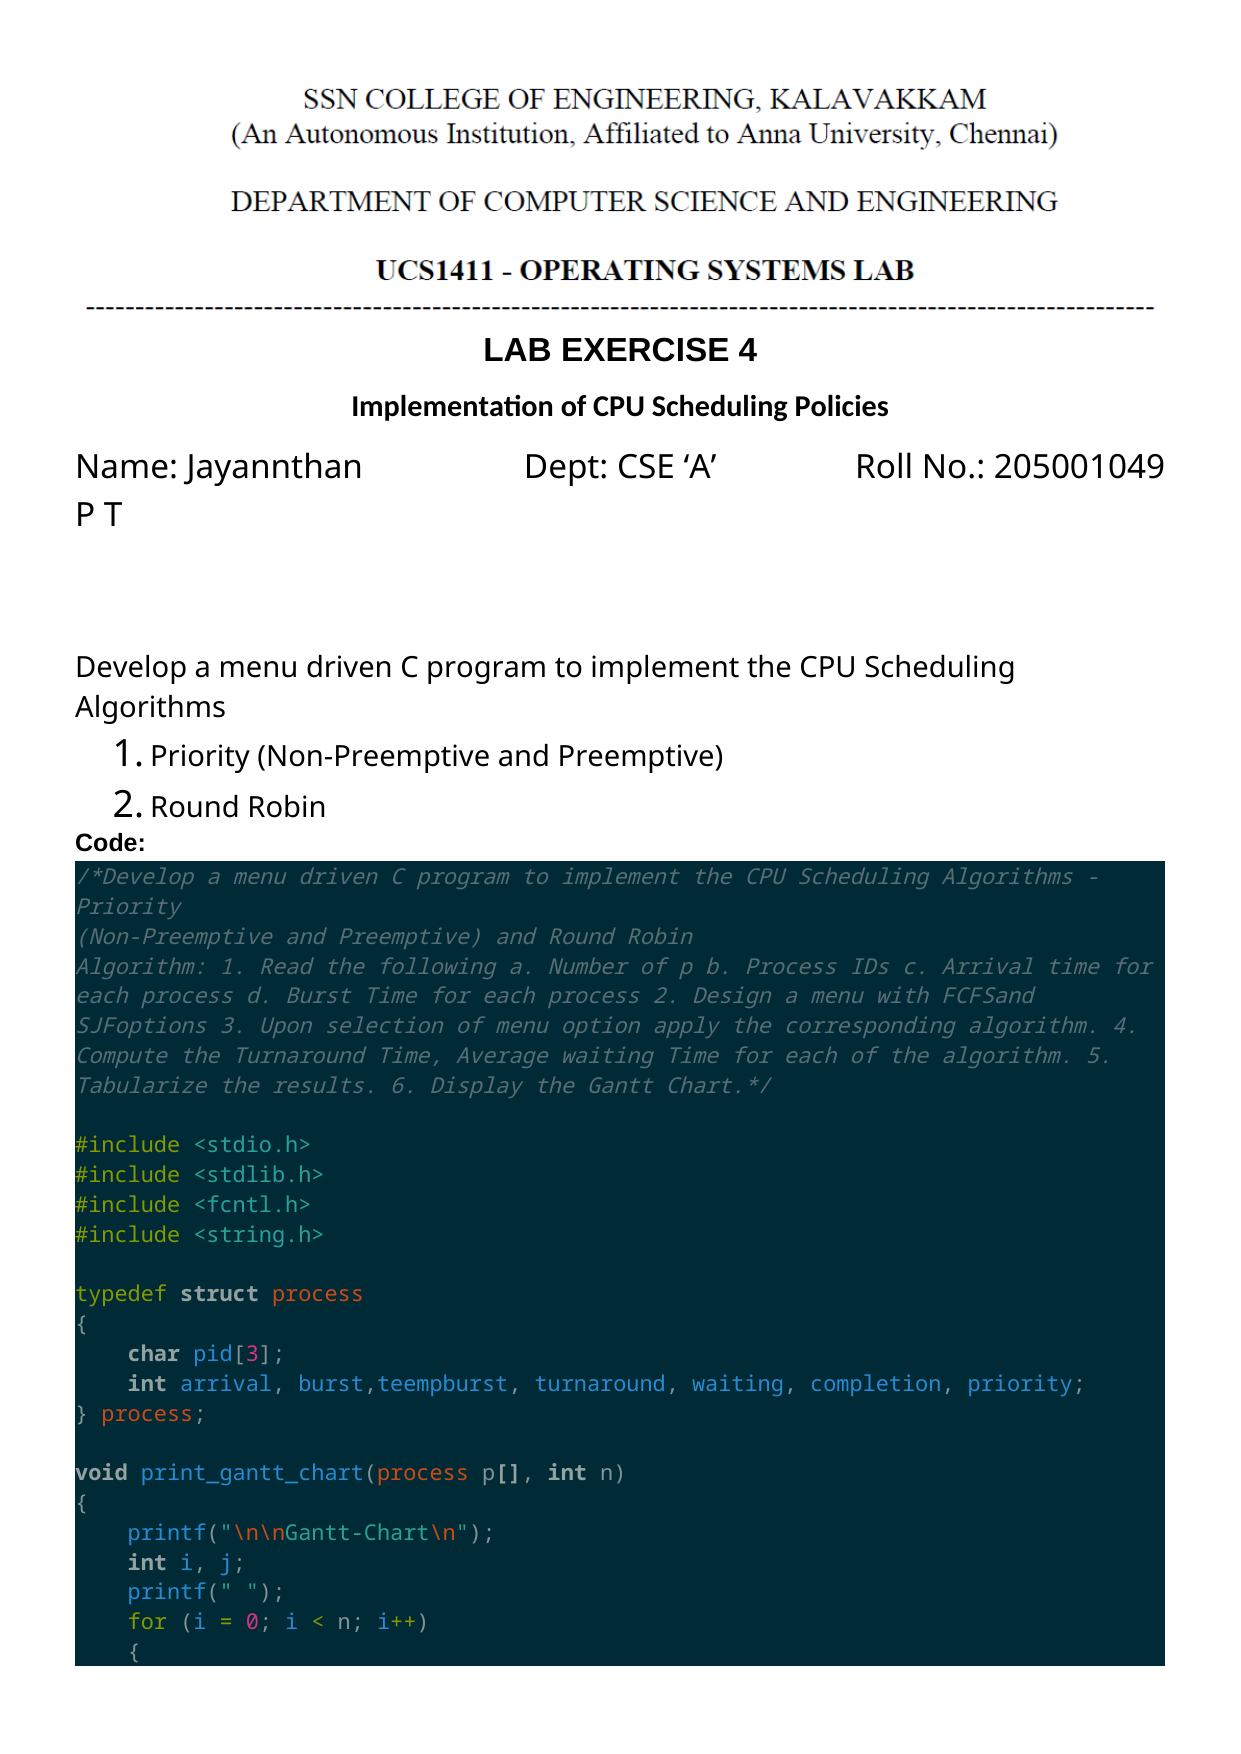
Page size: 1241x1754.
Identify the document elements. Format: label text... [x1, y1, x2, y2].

text /*Develop a menu driven C program to implement the CPU Scheduling Algorithms - Priority [75, 861, 1165, 921]
text Implementation of CPU Scheduling Policies [75, 387, 1165, 424]
text Name: Jayannthan P T [75, 443, 389, 537]
text { [75, 1487, 1165, 1517]
text printf("\n\nGantt-Chart\n"); [75, 1517, 1165, 1546]
picture [85, 75, 1156, 312]
text (Non-Preemptive and Preemptive) and Round Robin [75, 921, 1165, 951]
text { [75, 1308, 1165, 1338]
text #include <string.h> [75, 1219, 1165, 1248]
text int arrival, burst,teempburst, turnaround, waiting, completion, priority; [75, 1368, 1165, 1397]
list Round Robin [112, 777, 1165, 828]
text typedef struct process [75, 1278, 1165, 1308]
text printf(" "); [75, 1576, 1165, 1606]
text { [75, 1636, 1165, 1666]
text Roll No.: 205001049 [851, 443, 1165, 488]
text LAB EXERCISE 4 [75, 330, 1165, 368]
text char pid[3]; [75, 1338, 1165, 1368]
text for (i = 0; i < n; i++) [75, 1606, 1165, 1636]
text Develop a menu driven C program to implement the CPU Scheduling Algorithms [75, 647, 1165, 726]
text Code: [75, 828, 1165, 857]
text Algorithm: 1. Read the following a. Number of p b. Process IDs c. Arrival time for each process d. Burst Time for each process 2. Design a menu with FCFSand SJFoptions 3. Upon selection of menu option apply the corresponding algorithm. 4. Compute the Turnaround Time, Average waiting Time for each of the algorithm. 5. Tabularize the results. 6. Display the Gantt Chart.*/ [75, 951, 1165, 1099]
text int i, j; [75, 1546, 1165, 1576]
text #include <fcntl.h> [75, 1189, 1165, 1219]
list Priority (Non-Preemptive and Preemptive) [112, 726, 1165, 777]
text void print_gantt_chart(process p[], int n) [75, 1457, 1165, 1487]
text #include <stdlib.h> [75, 1159, 1165, 1189]
text #include <stdio.h> [75, 1129, 1165, 1159]
text } process; [75, 1397, 1165, 1427]
text Dept: CSE ‘A’ [463, 443, 777, 488]
